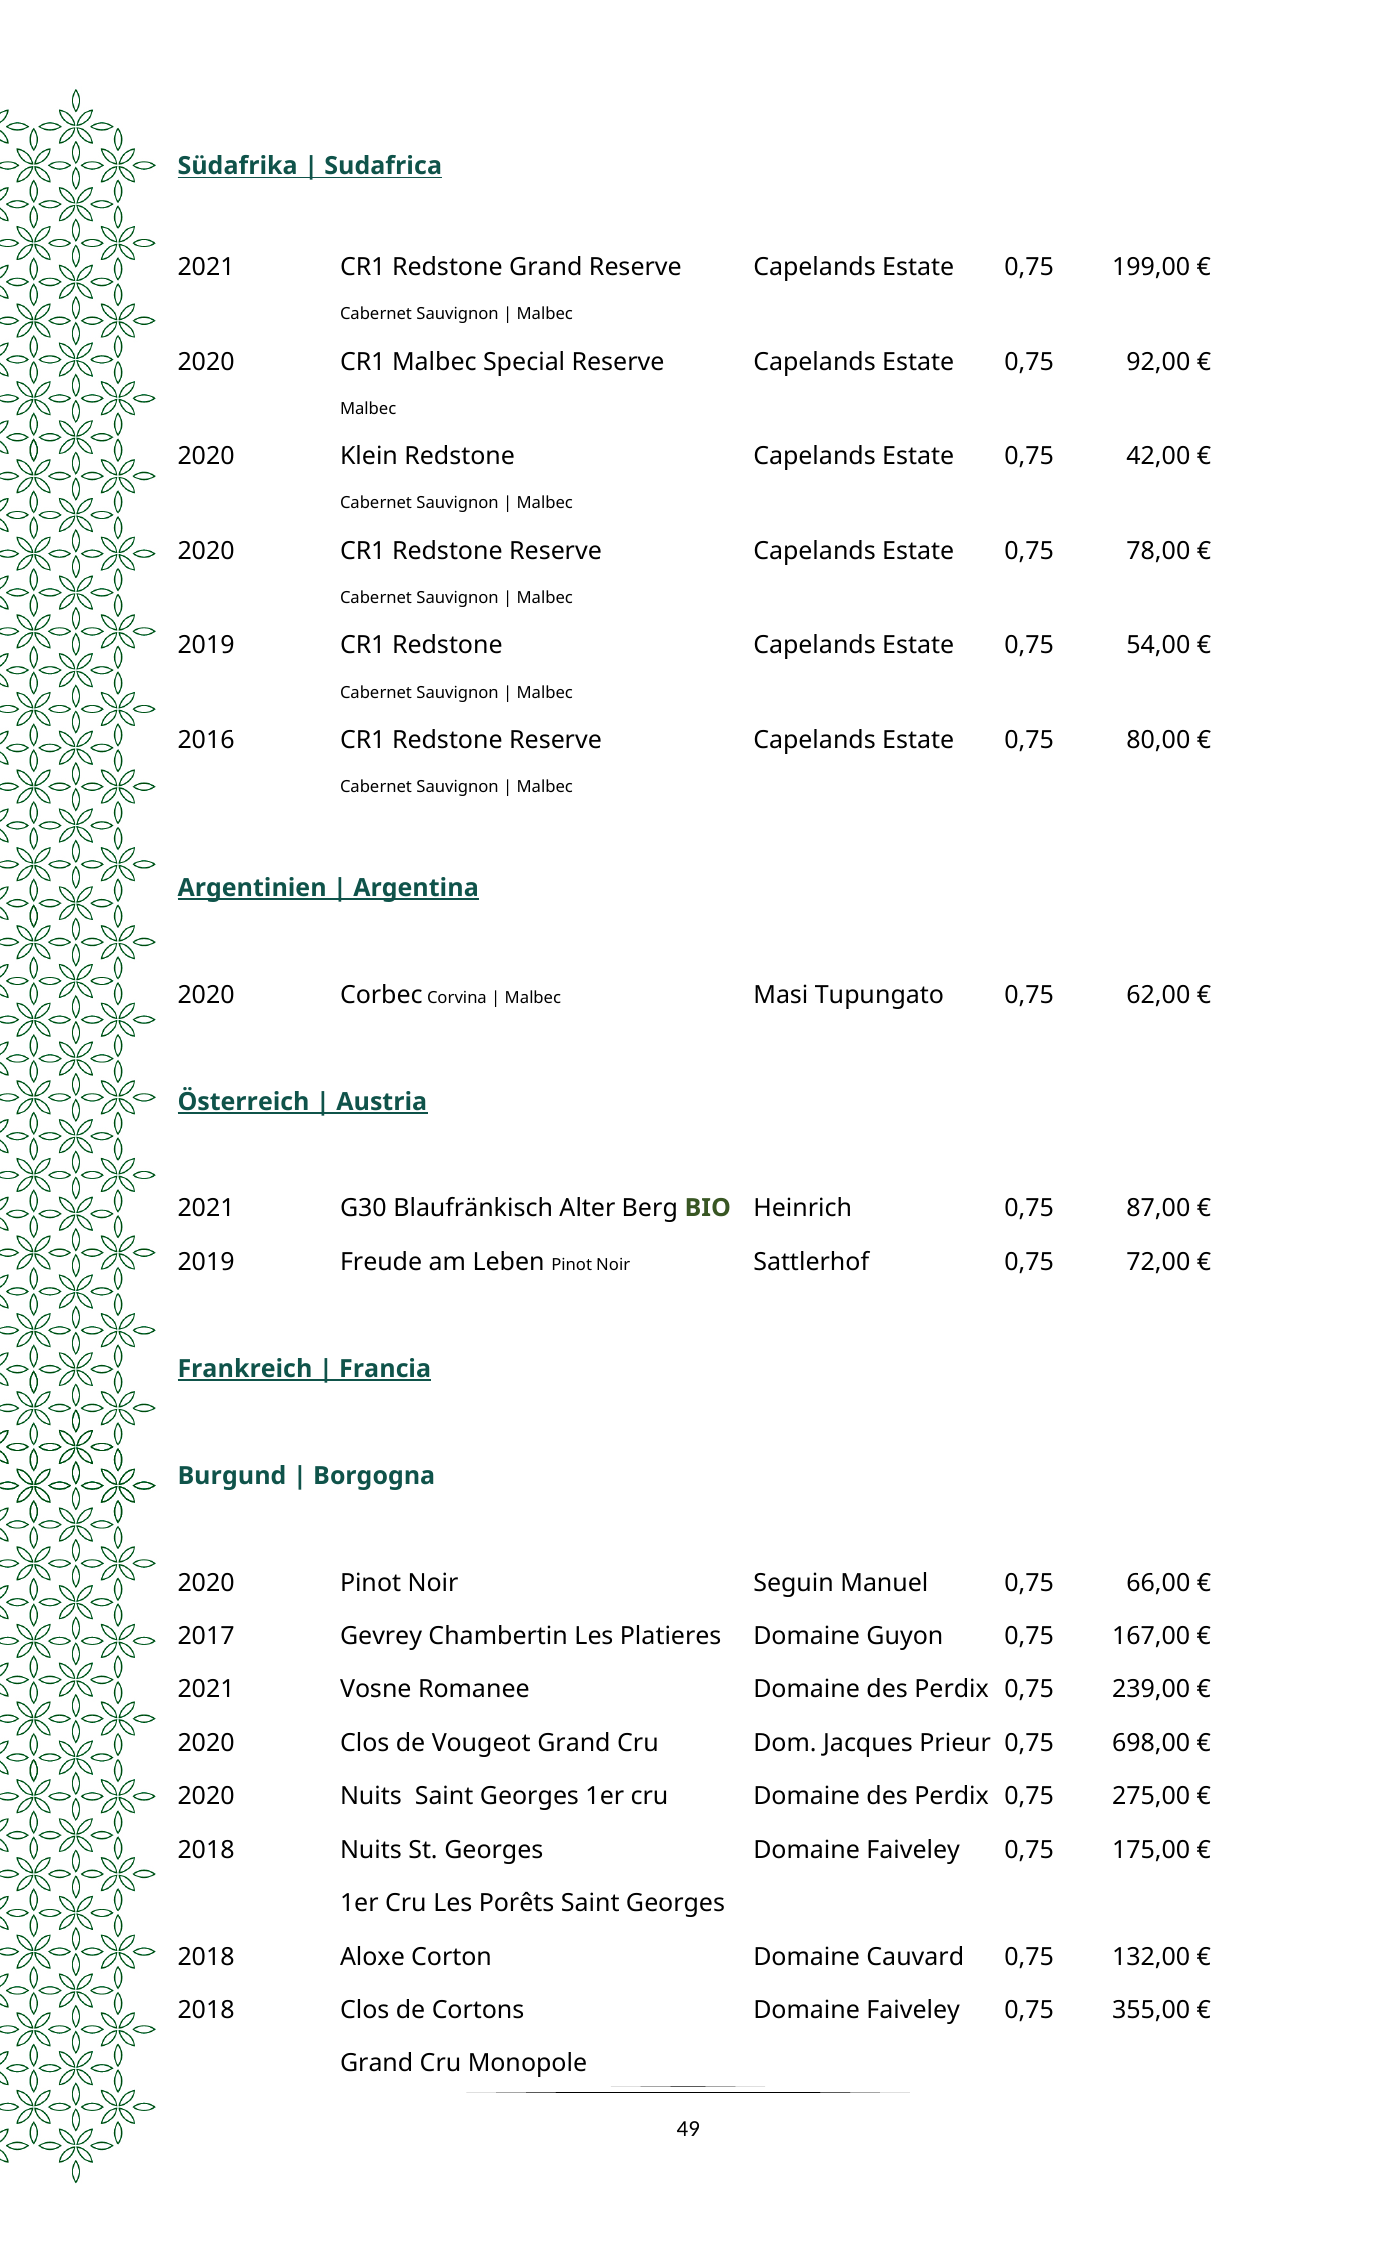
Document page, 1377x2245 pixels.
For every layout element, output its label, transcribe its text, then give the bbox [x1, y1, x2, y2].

text Frankreich | Francia [177, 1350, 1228, 1384]
picture [0, 4, 1058, 2245]
text 2019 CR1 Redstone Capelands Estate 0,75 54,00 € [177, 627, 1228, 661]
text 2020 Corbec Corvina | Malbec Masi Tupungato 0,75 62,00 € [177, 976, 1228, 1010]
text 2020 CR1 Redstone Reserve Capelands Estate 0,75 78,00 € [177, 532, 1228, 566]
text 2018 Nuits St. Georges Domaine Faiveley 0,75 175,00 € [177, 1831, 1228, 1865]
text 2017 Gevrey Chambertin Les Platieres Domaine Guyon 0,75 167,00 € [177, 1618, 1228, 1652]
text Südafrika | Sudafrica [177, 148, 1228, 182]
text 2019 Freude am Leben Pinot Noir Sattlerhof 0,75 72,00 € [177, 1243, 1228, 1278]
text Cabernet Sauvignon | Malbec [177, 302, 1228, 325]
text Österreich | Austria [177, 1083, 1228, 1117]
text 2020 Pinot Noir Seguin Manuel 0,75 66,00 € [177, 1564, 1228, 1598]
text 2018 Aloxe Corton Domaine Cauvard 0,75 132,00 € [177, 1938, 1228, 1972]
text Cabernet Sauvignon | Malbec [177, 680, 1228, 703]
text 2020 CR1 Malbec Special Reserve Capelands Estate 0,75 92,00 € [177, 343, 1228, 377]
text 2016 CR1 Redstone Reserve Capelands Estate 0,75 80,00 € [177, 721, 1228, 756]
text 2020 Nuits Saint Georges 1er cru Domaine des Perdix 0,75 275,00 € [177, 1778, 1228, 1812]
text Burgund | Borgogna [177, 1457, 1228, 1491]
text Cabernet Sauvignon | Malbec [177, 775, 1228, 798]
text Cabernet Sauvignon | Malbec [177, 586, 1228, 608]
text Grand Cru Monopole [177, 2045, 1228, 2079]
text Malbec [177, 397, 1228, 419]
text 2021 G30 Blaufränkisch Alter Berg BIO Heinrich 0,75 87,00 € [177, 1190, 1228, 1224]
text 2020 Clos de Vougeot Grand Cru Dom. Jacques Prieur 0,75 698,00 € [177, 1724, 1228, 1758]
text 2021 Vosne Romanee Domaine des Perdix 0,75 239,00 € [177, 1671, 1228, 1705]
text Argentinien | Argentina [177, 869, 1228, 903]
text Cabernet Sauvignon | Malbec [177, 491, 1228, 514]
text 1er Cru Les Porêts Saint Georges [177, 1885, 1228, 1919]
text 2018 Clos de Cortons Domaine Faiveley 0,75 355,00 € [177, 1992, 1228, 2026]
text 2021 CR1 Redstone Grand Reserve Capelands Estate 0,75 199,00 € [177, 248, 1228, 283]
text 2020 Klein Redstone Capelands Estate 0,75 42,00 € [177, 438, 1228, 472]
